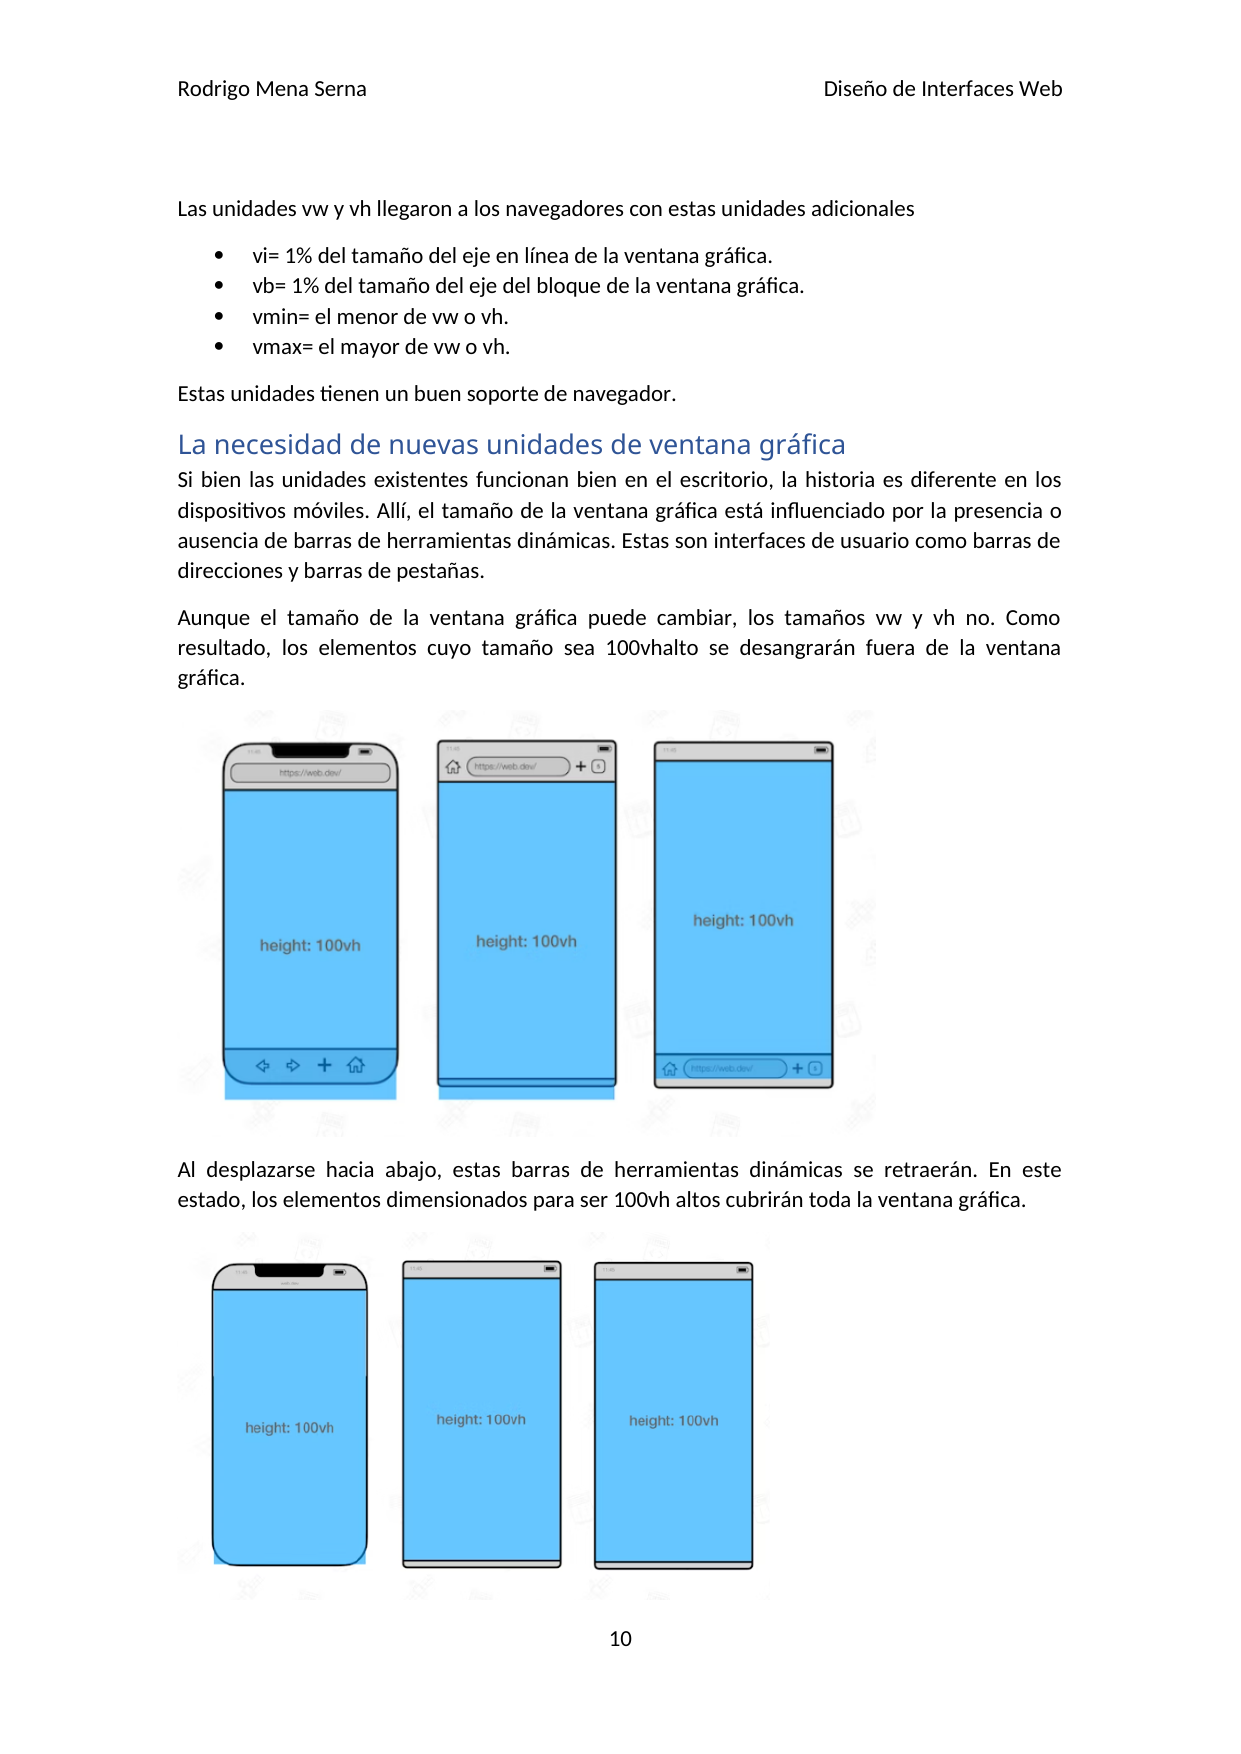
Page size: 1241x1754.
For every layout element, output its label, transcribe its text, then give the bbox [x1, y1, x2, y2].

list vb= 1% del tamaño del eje del bloque de la ventana gráfica. [215, 272, 1063, 299]
text Si bien las unidades existentes funcionan bien en el escritorio, la historia es diferente en los dispositivos móviles. Allí, el tamaño de la ventana gráfica está influenciado por la presencia o ausencia de barras de herramientas dinámicas. Estas son interfaces de usuario como barras de direcciones y barras de pestañas. [177, 466, 1063, 584]
text Estas unidades tienen un buen soporte de navegador. [177, 379, 1063, 407]
picture [177, 1232, 770, 1600]
list vi= 1% del tamaño del eje en línea de la ventana gráfica. [215, 241, 1063, 269]
list vmax= el mayor de vw o vh. [215, 332, 1063, 360]
picture [177, 710, 876, 1137]
subtitle La necesidad de nuevas unidades de ventana gráfica [177, 426, 1063, 463]
text Las unidades vw y vh llegaron a los navegadores con estas unidades adicionales [177, 194, 1063, 222]
text Al desplazarse hacia abajo, estas barras de herramientas dinámicas se retraerán. En este estado, los elementos dimensionados para ser 100vh altos cubrirán toda la ventana gráfica. [177, 1155, 1063, 1213]
list vmin= el menor de vw o vh. [215, 302, 1063, 330]
text Aunque el tamaño de la ventana gráfica puede cambiar, los tamaños vw y vh no. Como resultado, los elementos cuyo tamaño sea 100vhalto se desangrarán fuera de la ventana gráfica. [177, 603, 1063, 691]
